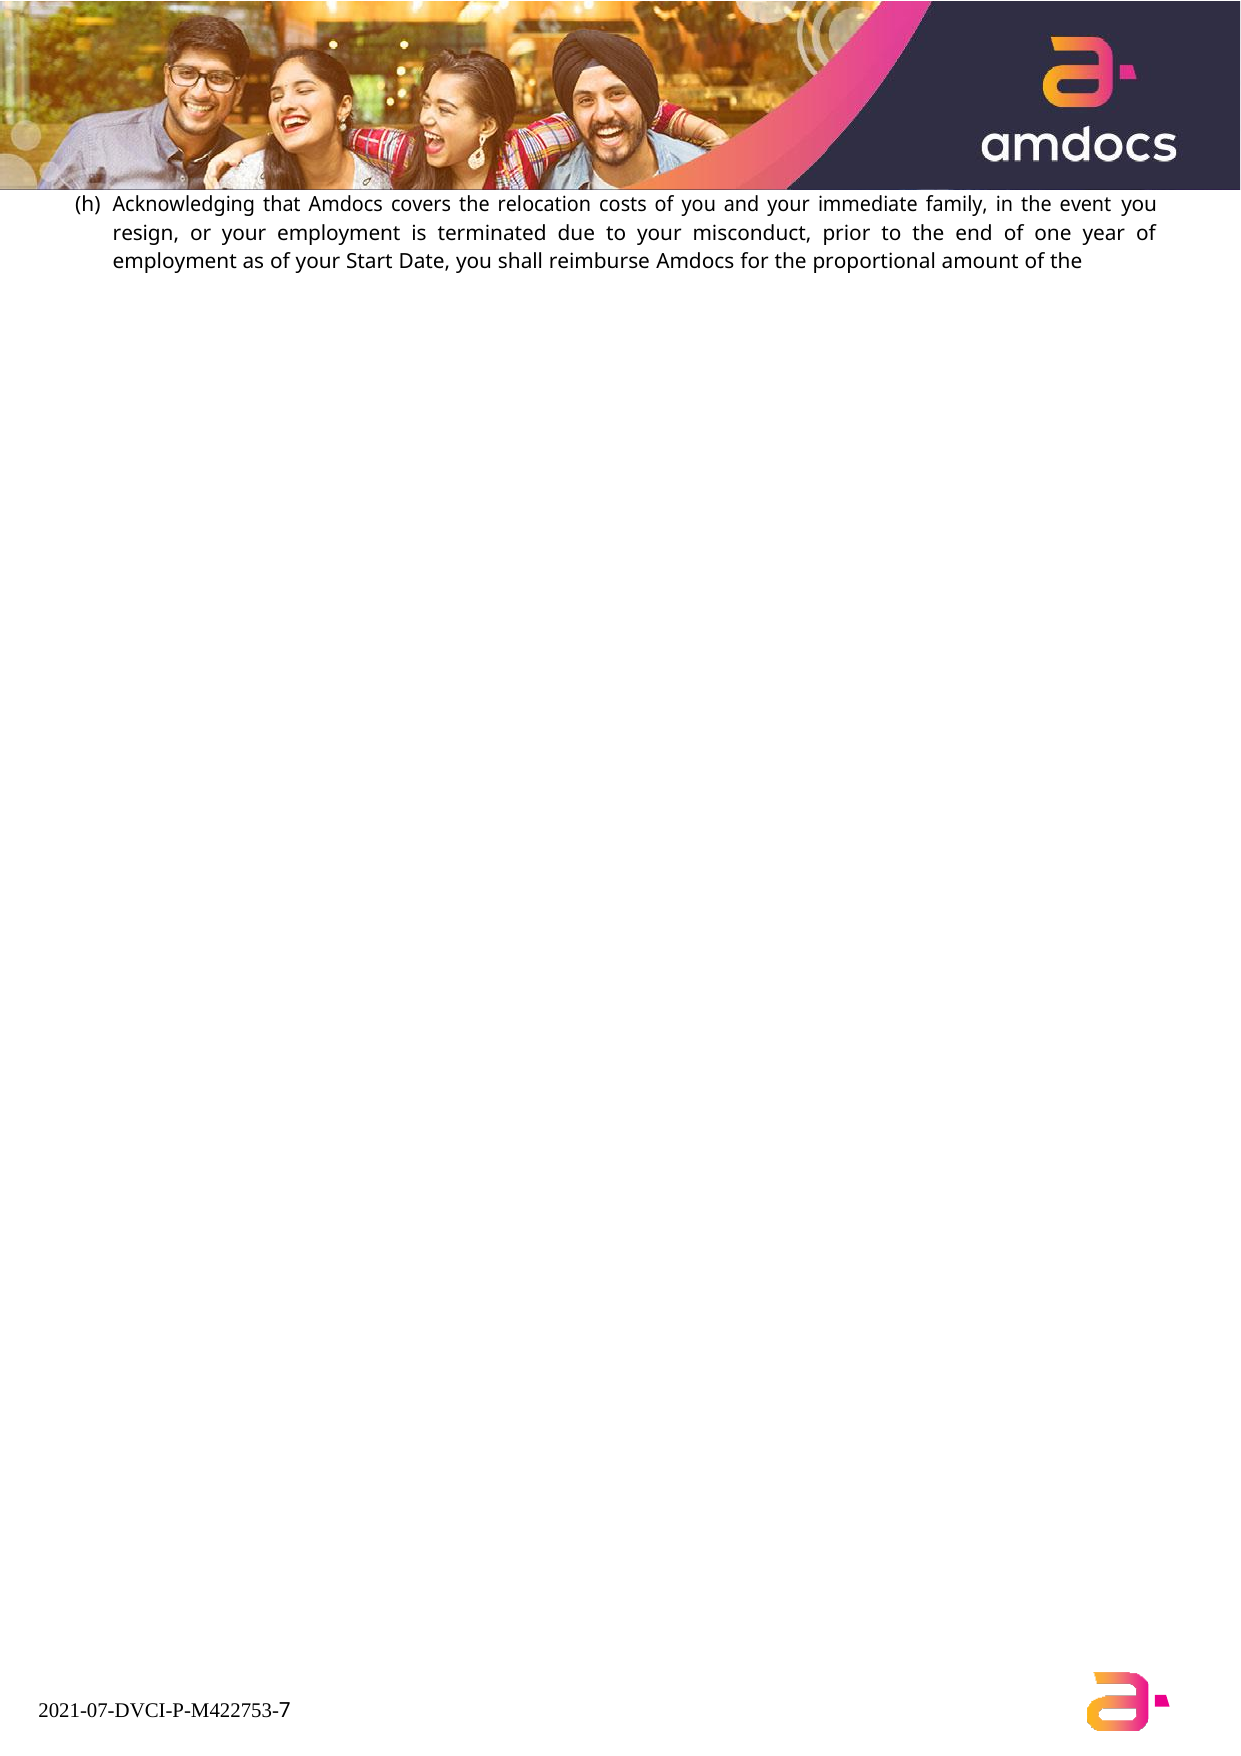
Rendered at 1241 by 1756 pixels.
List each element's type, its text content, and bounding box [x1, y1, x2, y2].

picture [0, 1, 1241, 190]
list Acknowledging that Amdocs covers the relocation costs of you and your immediate family, in the event you resign, or your employment is terminated due to your misconduct, prior to the end of one year of employment as of your Start Date, you shall reimburse Amdocs for the proportional amount of the [75, 189, 1157, 275]
picture [1087, 1671, 1149, 1731]
